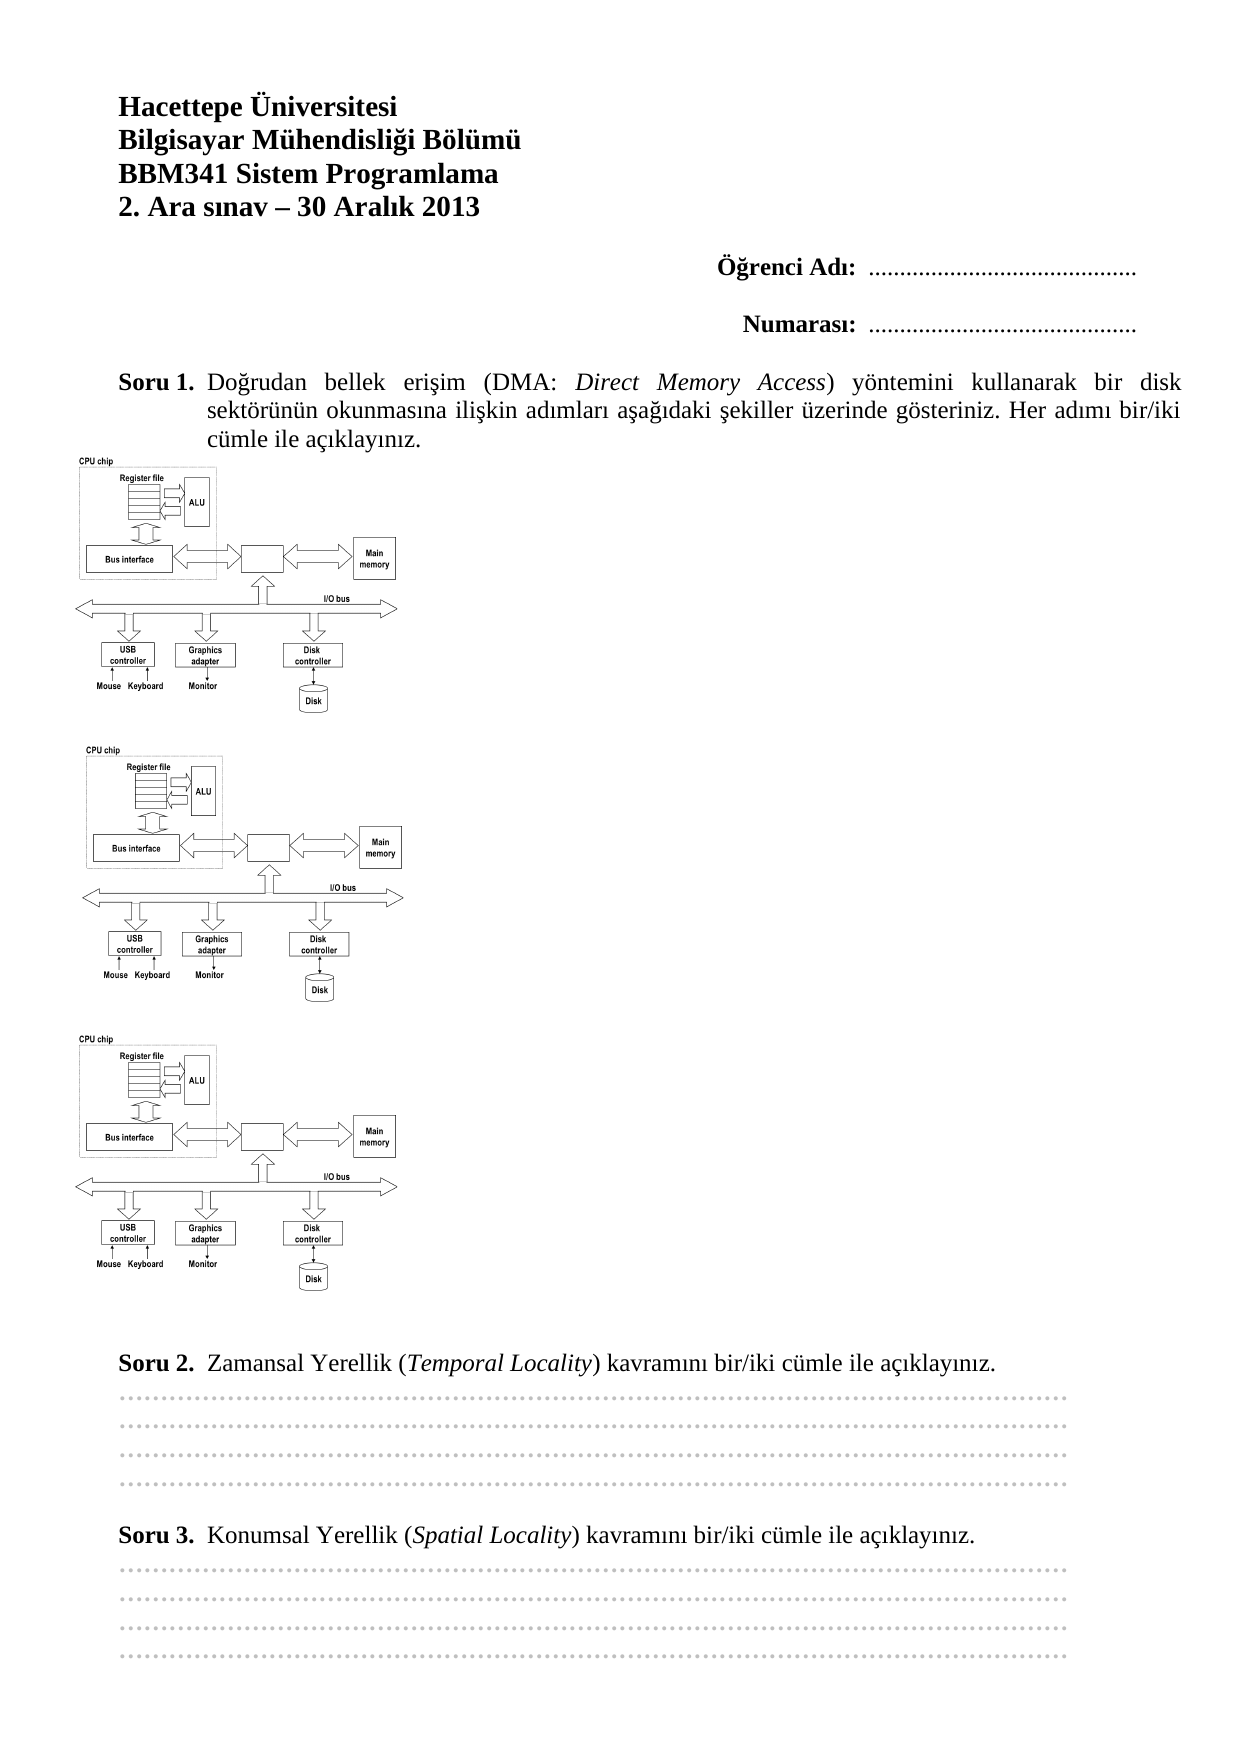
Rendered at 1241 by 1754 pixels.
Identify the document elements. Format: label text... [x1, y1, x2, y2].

text 2. Ara sınav – 30 Aralık 2013 [118, 189, 1182, 223]
text Öğrenci Adı: ........................................... [118, 252, 1182, 280]
text …………………………………………………………………………………………………… [118, 1434, 1182, 1463]
text …………………………………………………………………………………………………… [118, 1463, 1182, 1492]
text Numarası: ........................................... [118, 309, 1182, 338]
text …………………………………………………………………………………………………… [118, 1405, 1182, 1434]
text …………………………………………………………………………………………………… [118, 1635, 1182, 1664]
text …………………………………………………………………………………………………… [118, 1549, 1182, 1578]
text BBM341 Sistem Programlama [118, 156, 1182, 189]
text …………………………………………………………………………………………………… [118, 1578, 1182, 1607]
text …………………………………………………………………………………………………… [118, 1607, 1182, 1635]
text Soru 1. Doğrudan bellek erişim (DMA: Direct Memory Access) yöntemini kullanarak bir disk sektörünün okunmasına ilişkin adımları aşağıdaki şekiller üzerinde gösteriniz. Her adımı bir/iki cümle ile açıklayınız. [118, 367, 1182, 453]
picture [73, 452, 398, 713]
text Hacettepe Üniversitesi [118, 89, 1182, 122]
text Soru 2. Zamansal Yerellik (Temporal Locality) kavramını bir/iki cümle ile açıklayınız. [118, 1348, 1182, 1377]
text Soru 3. Konumsal Yerellik (Spatial Locality) kavramını bir/iki cümle ile açıklayınız. [118, 1520, 1182, 1549]
picture [80, 741, 404, 1002]
text …………………………………………………………………………………………………… [118, 1377, 1182, 1405]
text Bilgisayar Mühendisliği Bölümü [118, 122, 1182, 156]
picture [73, 1030, 398, 1291]
